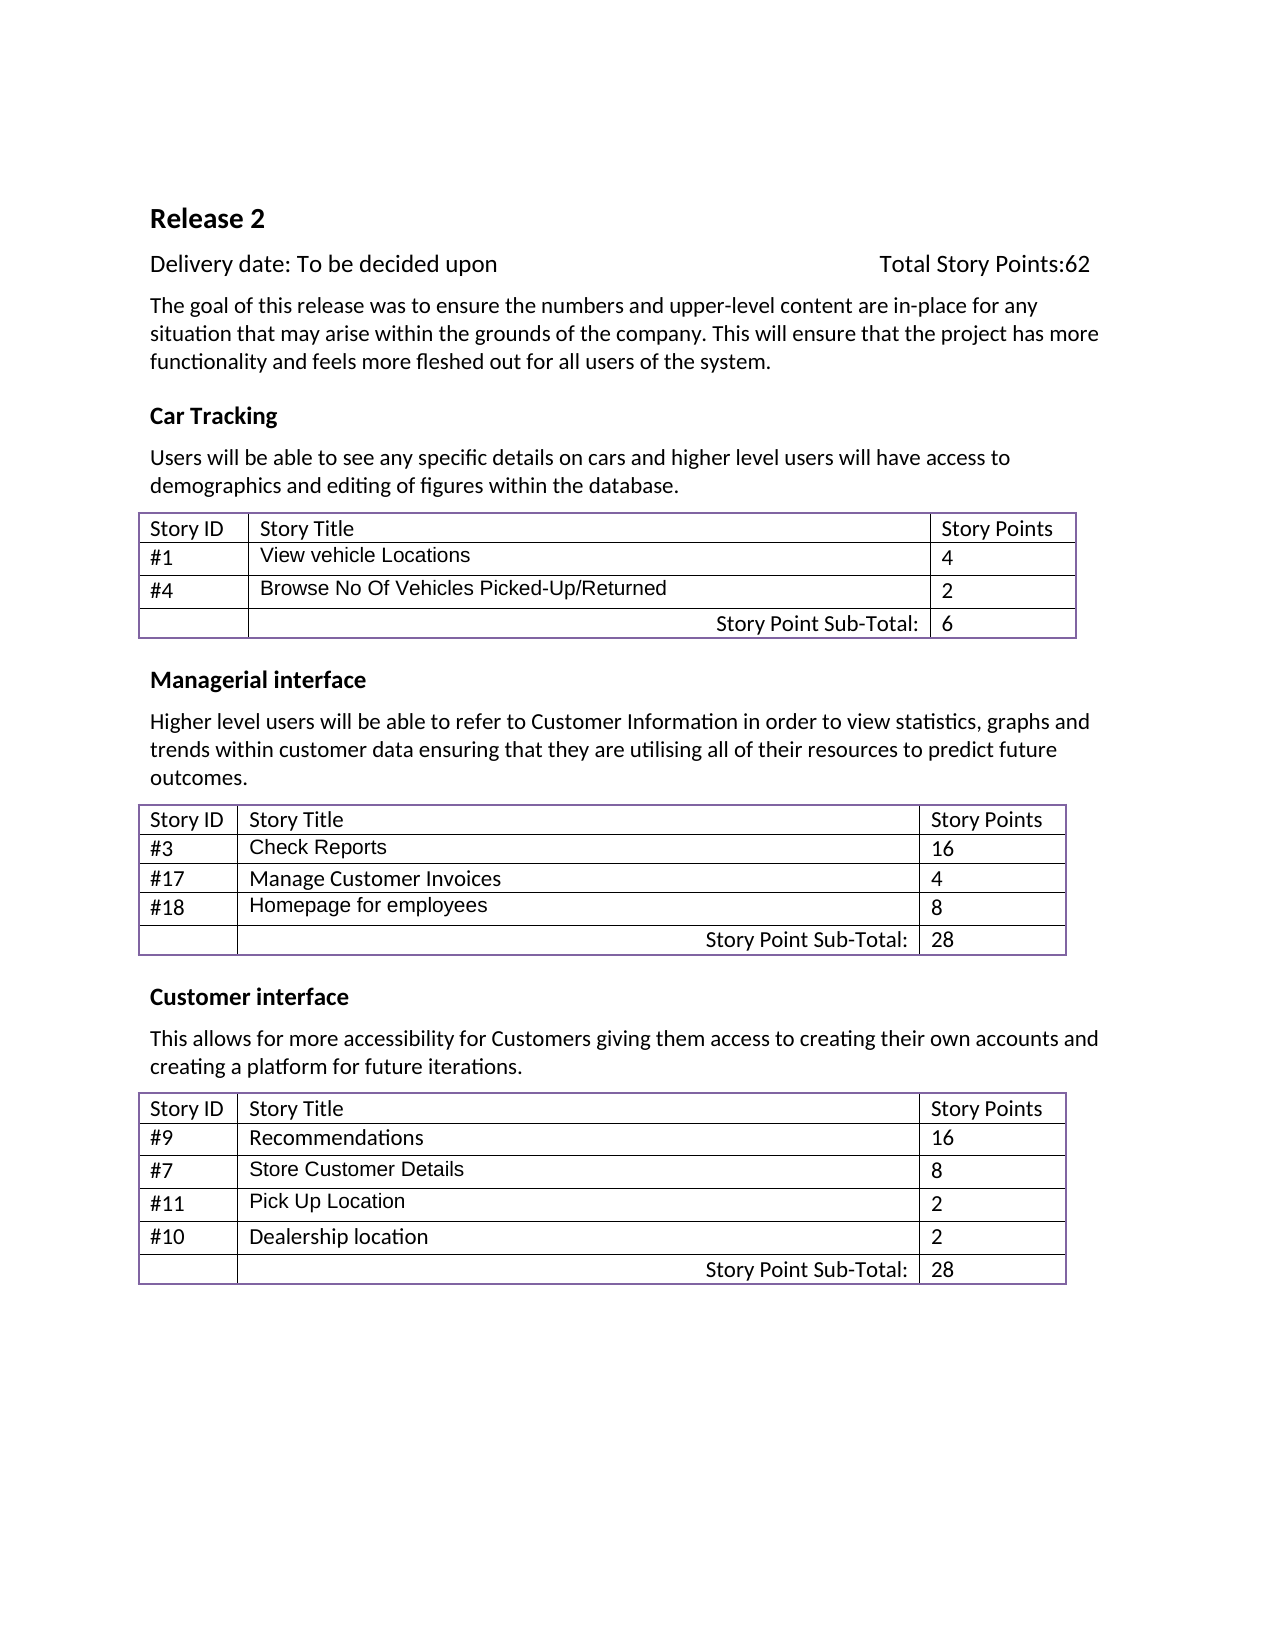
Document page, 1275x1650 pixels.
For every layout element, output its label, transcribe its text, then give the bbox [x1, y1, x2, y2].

table_header Story Points [931, 514, 1075, 542]
table_cell 2 [920, 1222, 1065, 1254]
text The goal of this release was to ensure the numbers and upper-level content are in-place for any situation that may arise within the grounds of the company. This will ensure that the project has more functionality and feels more fleshed out for all users of the system. [150, 291, 1125, 375]
subtitle Managerial interface [150, 664, 1125, 694]
table_header Story Title [249, 514, 930, 542]
table_cell [140, 609, 248, 637]
table_header Story ID [140, 1094, 237, 1122]
table_cell Dealership location [238, 1222, 919, 1254]
table_cell View vehicle Locations [249, 543, 930, 575]
text Delivery date: To be decided upon Total Story Points:62 [150, 248, 1125, 279]
table_cell #11 [140, 1189, 237, 1221]
table_cell Story Point Sub-Total: [238, 1255, 919, 1283]
table_cell 2 [920, 1189, 1065, 1221]
table_cell #1 [140, 543, 248, 575]
table_cell Manage Customer Invoices [238, 864, 919, 892]
table_cell Pick Up Location [238, 1189, 919, 1221]
table_header Story Title [238, 1094, 919, 1122]
table_cell 4 [920, 864, 1065, 892]
table_cell Recommendations [238, 1124, 919, 1155]
table_cell 28 [920, 926, 1065, 954]
subtitle Release 2 [150, 200, 1125, 236]
subtitle Customer interface [150, 981, 1125, 1011]
table_cell 8 [920, 893, 1065, 924]
table_cell Store Customer Details [238, 1156, 919, 1188]
table_cell 2 [931, 576, 1075, 608]
table_cell Story Point Sub-Total: [238, 926, 919, 954]
table_cell 16 [920, 1124, 1065, 1155]
table_cell #3 [140, 835, 237, 863]
table_cell Homepage for employees [238, 893, 919, 924]
table_cell Browse No Of Vehicles Picked-Up/Returned [249, 576, 930, 608]
table_cell 4 [931, 543, 1075, 575]
table_cell #17 [140, 864, 237, 892]
table_cell 8 [920, 1156, 1065, 1188]
text Higher level users will be able to refer to Customer Information in order to view statistics, graphs and trends within customer data ensuring that they are utilising all of their resources to predict future outcomes. [150, 707, 1125, 791]
table_header Story ID [140, 806, 237, 833]
table_header Story Title [238, 806, 919, 833]
table_cell [140, 1255, 237, 1283]
table_cell #18 [140, 893, 237, 924]
table_cell Check Reports [238, 835, 919, 863]
text This allows for more accessibility for Customers giving them access to creating their own accounts and creating a platform for future iterations. [150, 1024, 1125, 1080]
table_cell [140, 926, 237, 954]
subtitle Car Tracking [150, 400, 1125, 431]
table_cell #10 [140, 1222, 237, 1254]
table_header Story ID [140, 514, 248, 542]
table_header Story Points [920, 806, 1065, 833]
table_cell 6 [931, 609, 1075, 637]
table_cell #9 [140, 1124, 237, 1155]
table_cell #7 [140, 1156, 237, 1188]
table_cell 16 [920, 835, 1065, 863]
table_cell #4 [140, 576, 248, 608]
table_cell Story Point Sub-Total: [249, 609, 930, 637]
text Users will be able to see any specific details on cars and higher level users will have access to demographics and editing of figures within the database. [150, 443, 1125, 499]
table_header Story Points [920, 1094, 1065, 1122]
table_cell 28 [920, 1255, 1065, 1283]
